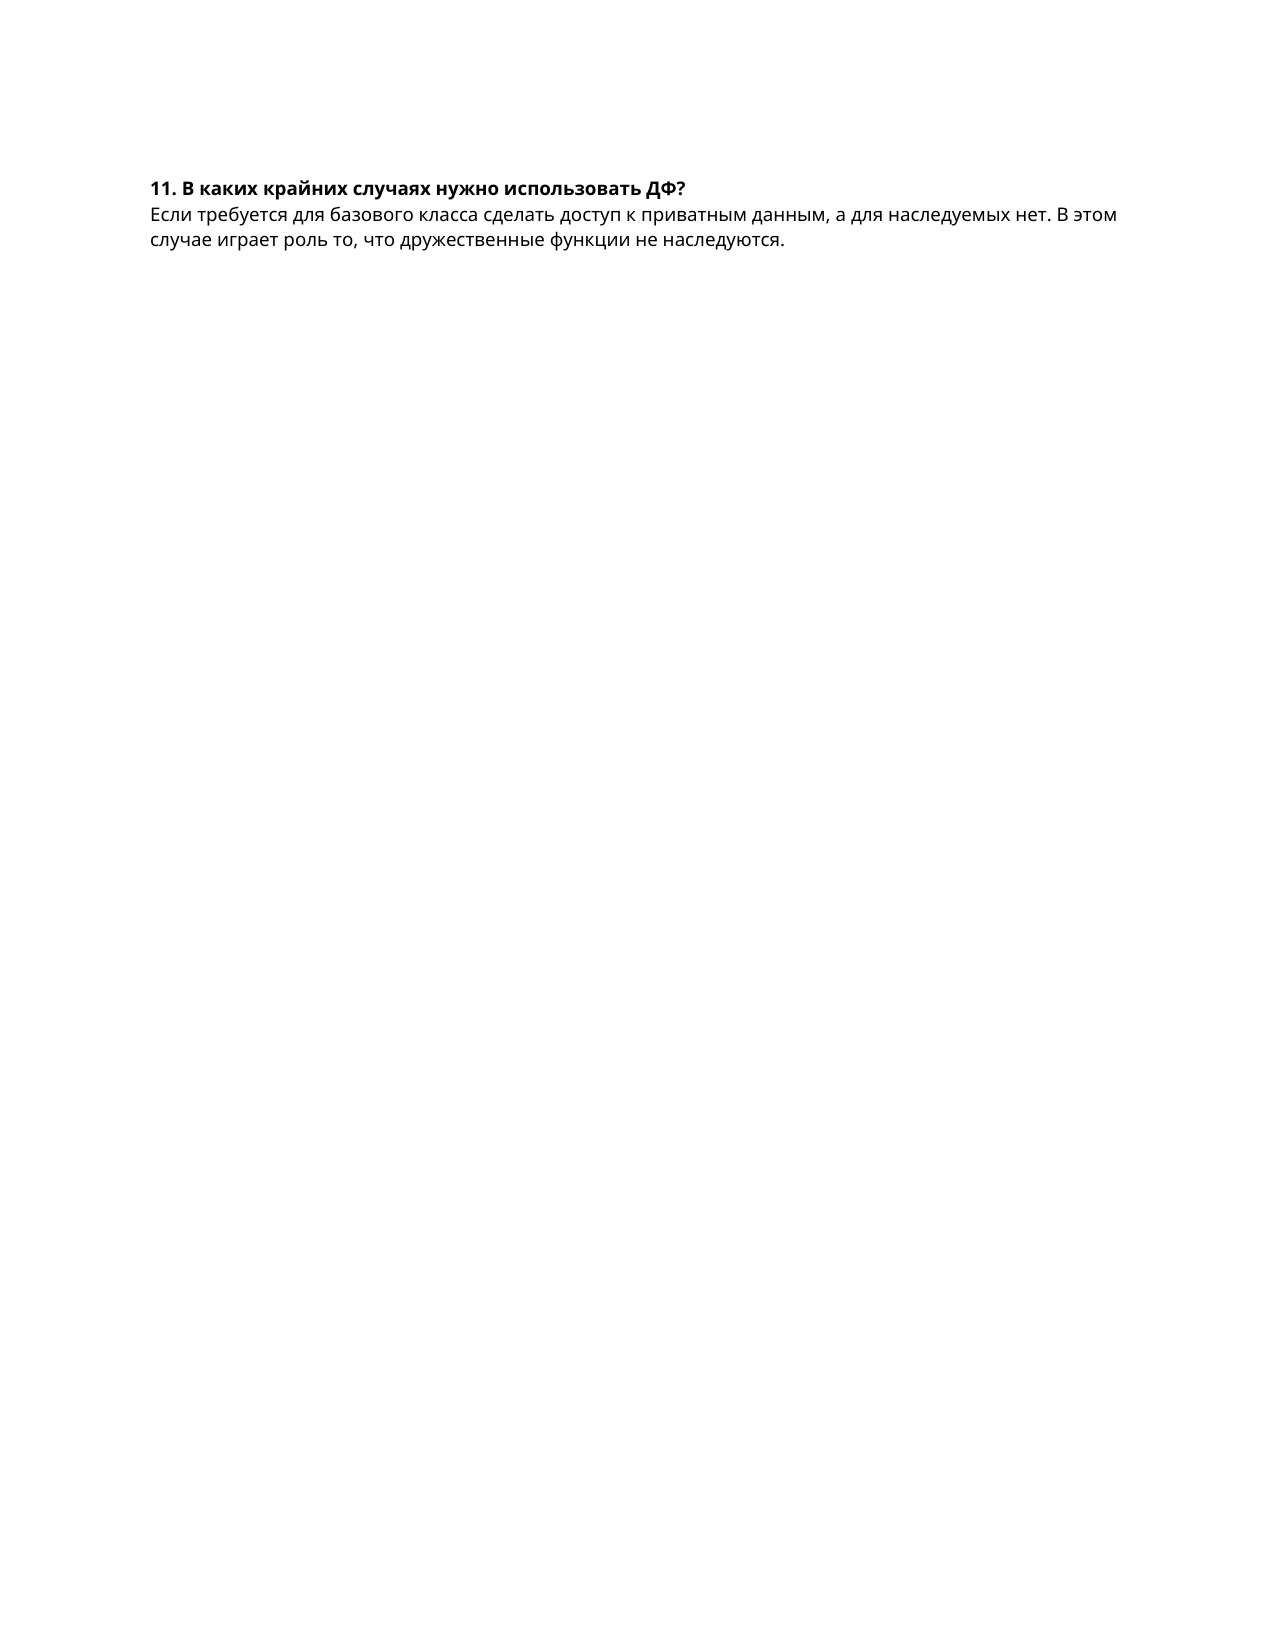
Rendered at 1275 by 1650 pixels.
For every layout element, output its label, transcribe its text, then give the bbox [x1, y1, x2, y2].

text Если требуется для базового класса сделать доступ к приватным данным, а для наследуемых нет. В этом случае играет роль то, что дружественные функции не наследуются. [150, 201, 1125, 252]
text 11. В каких крайних случаях нужно использовать ДФ? [150, 176, 1125, 201]
